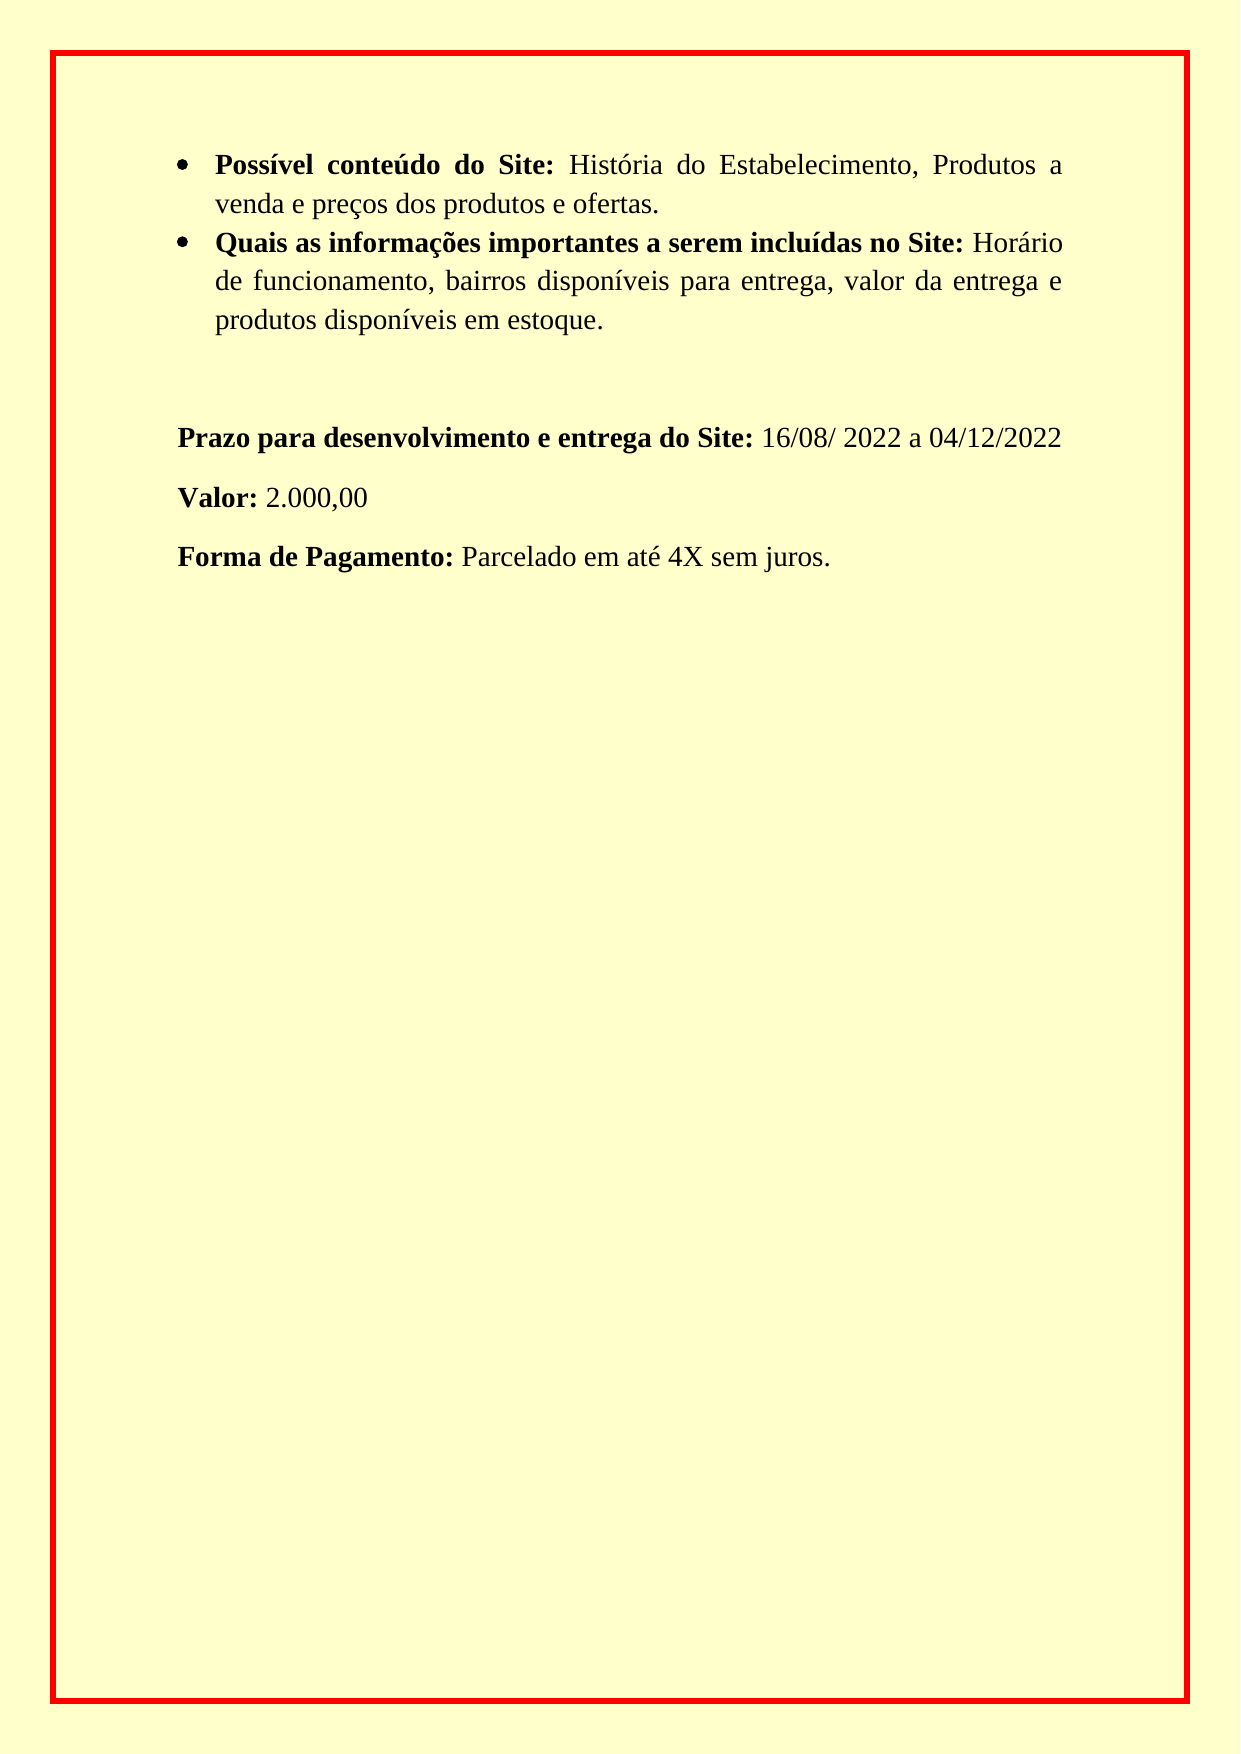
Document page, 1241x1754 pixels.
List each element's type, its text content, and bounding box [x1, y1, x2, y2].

text Valor: 2.000,00 [177, 480, 1063, 513]
text Prazo para desenvolvimento e entrega do Site: 16/08/ 2022 a 04/12/2022 [177, 421, 1063, 454]
list Quais as informações importantes a serem incluídas no Site: Horário de funcionamento, bairros disponíveis para entrega, valor da entrega e produtos disponíveis em estoque. [177, 225, 1063, 335]
list Possível conteúdo do Site: História do Estabelecimento, Produtos a venda e preços dos produtos e ofertas. [177, 147, 1063, 220]
text Forma de Pagamento: Parcelado em até 4X sem juros. [177, 539, 1063, 573]
